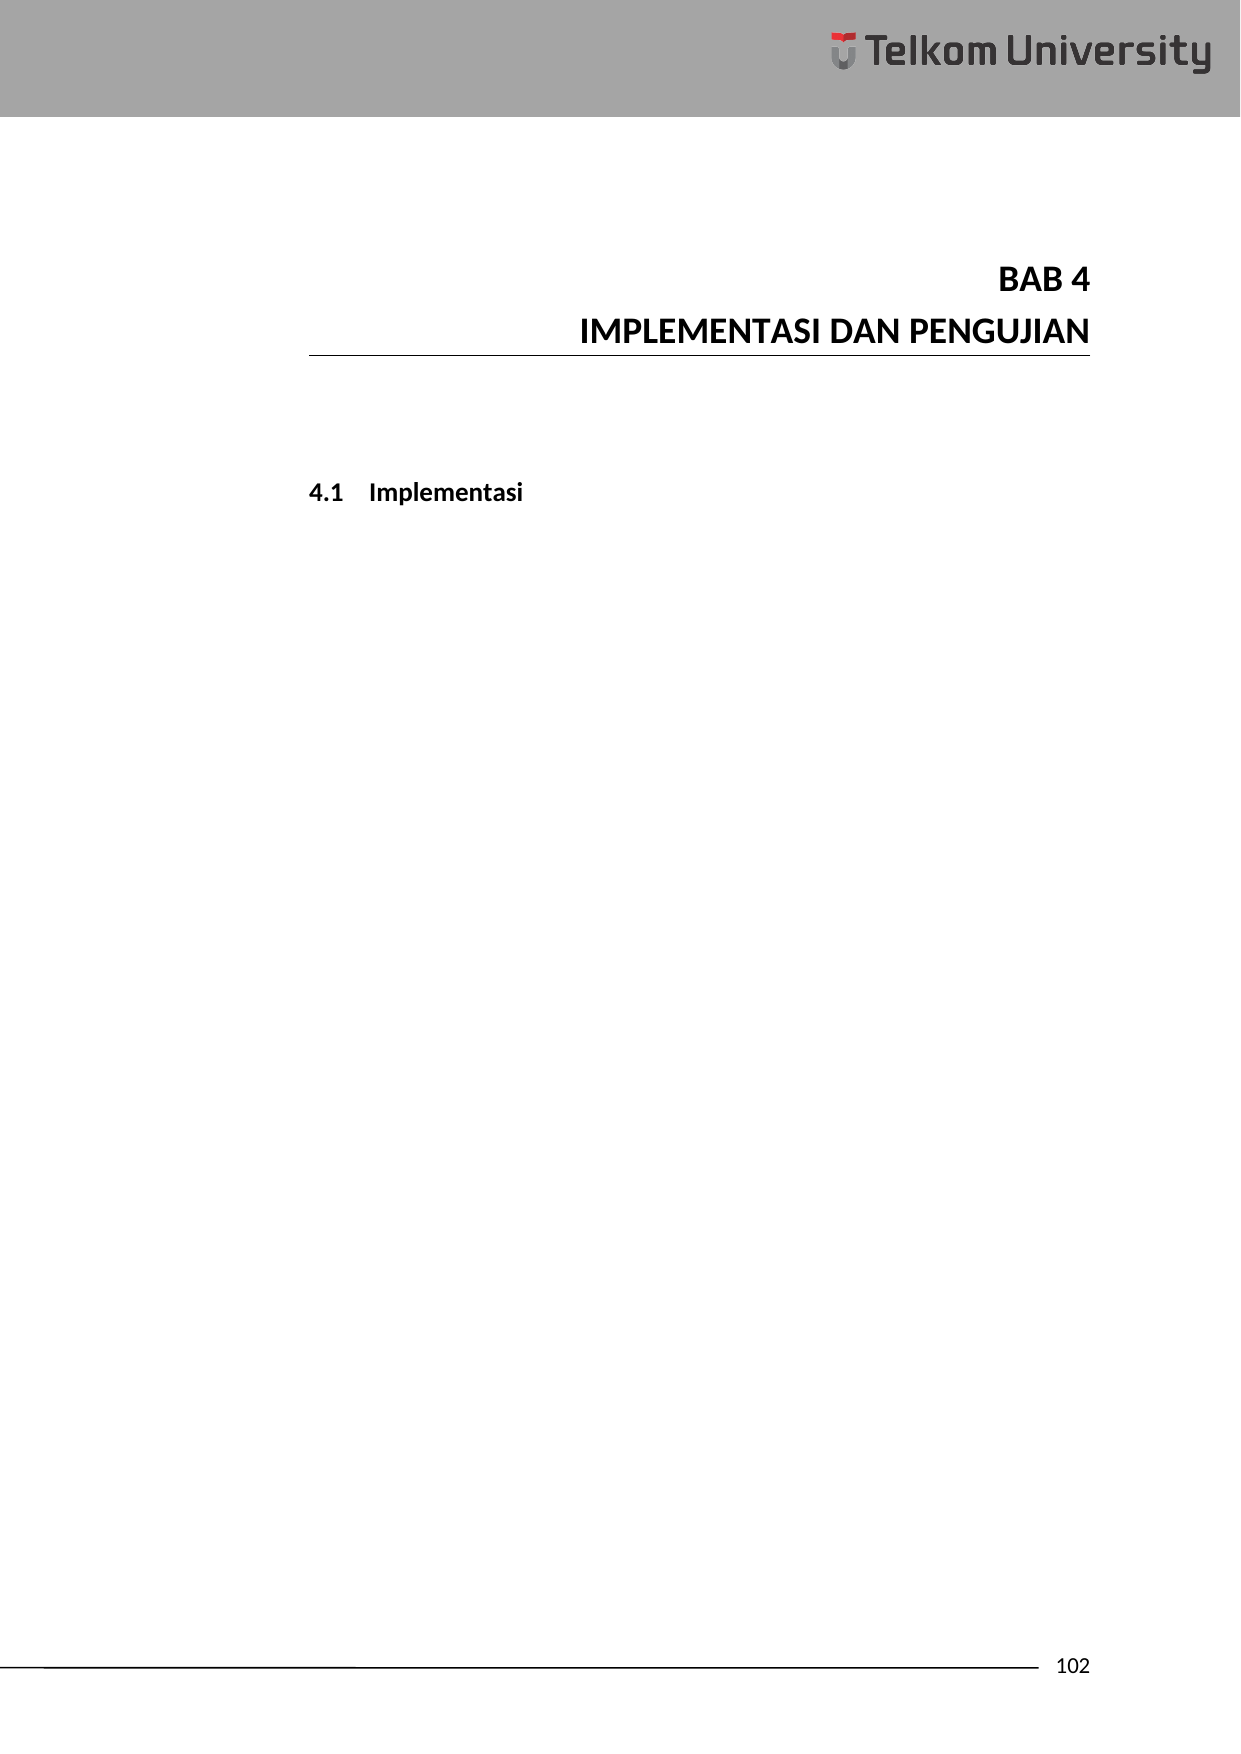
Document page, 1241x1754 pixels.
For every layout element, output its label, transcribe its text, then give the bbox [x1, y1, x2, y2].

subtitle Implementasi [309, 475, 1090, 508]
subtitle BAB 4 IMPLEMENTASI DAN PENGUJIAN [309, 255, 1090, 355]
picture [831, 32, 1211, 74]
